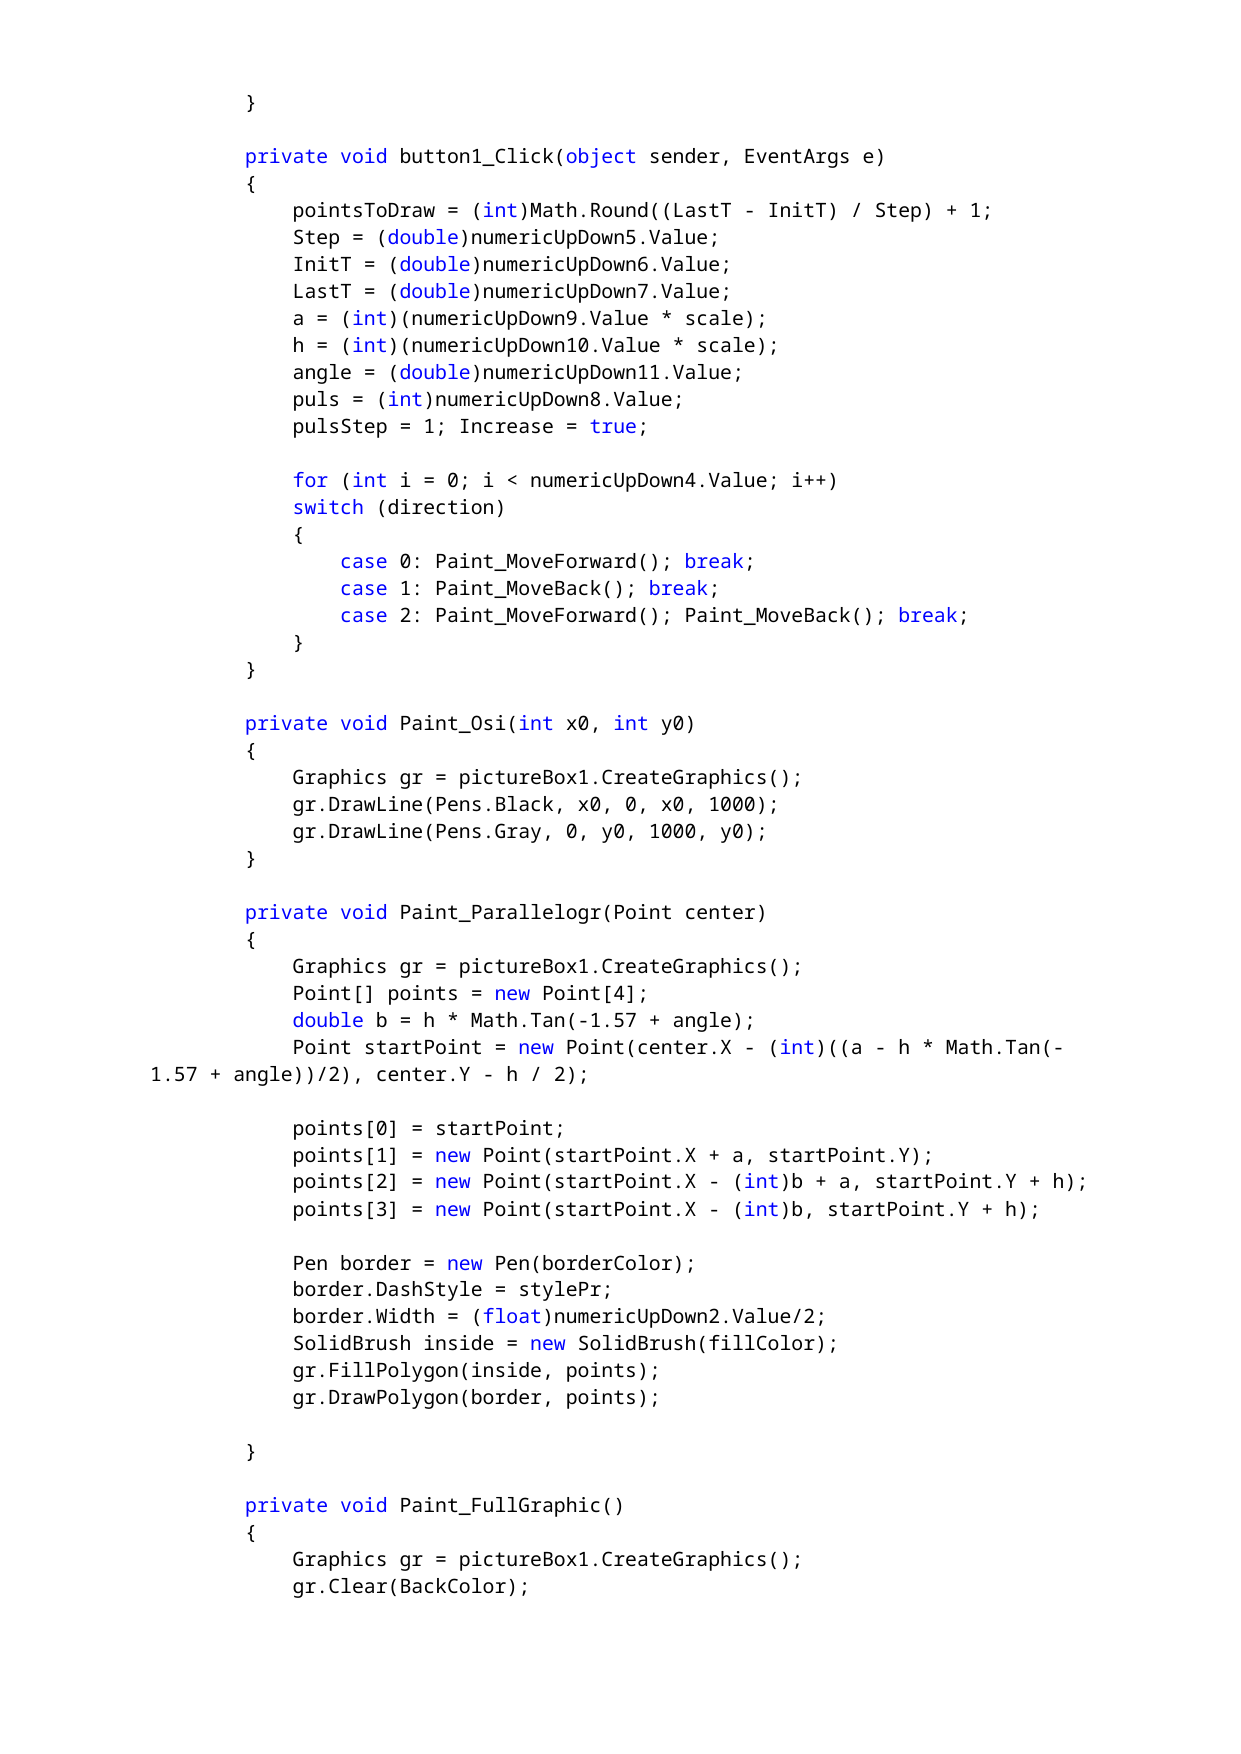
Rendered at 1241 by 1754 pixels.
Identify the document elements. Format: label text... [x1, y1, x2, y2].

text private void Paint_FullGraphic() [150, 1492, 1090, 1518]
text { [150, 1518, 1090, 1546]
text switch (direction) [150, 493, 1090, 520]
text h = (int)(numericUpDown10.Value * scale); [150, 331, 1090, 358]
text points[0] = startPoint; [150, 1114, 1090, 1141]
text case 0: Paint_MoveForward(); break; [150, 547, 1090, 574]
text angle = (double)numericUpDown11.Value; [150, 358, 1090, 385]
text pointsToDraw = (int)Math.Round((LastT - InitT) / Step) + 1; [150, 197, 1090, 223]
text Point startPoint = new Point(center.X - (int)((a - h * Math.Tan(-1.57 + angle))/2), center.Y - h / 2); [150, 1033, 1090, 1087]
text Point[] points = new Point[4]; [150, 979, 1090, 1006]
text border.Width = (float)numericUpDown2.Value/2; [150, 1303, 1090, 1330]
text SolidBrush inside = new SolidBrush(fillColor); [150, 1330, 1090, 1357]
text } [150, 844, 1090, 871]
text Pen border = new Pen(borderColor); [150, 1249, 1090, 1276]
text for (int i = 0; i < numericUpDown4.Value; i++) [150, 466, 1090, 493]
text points[1] = new Point(startPoint.X + a, startPoint.Y); [150, 1141, 1090, 1168]
text LastT = (double)numericUpDown7.Value; [150, 277, 1090, 304]
text points[2] = new Point(startPoint.X - (int)b + a, startPoint.Y + h); [150, 1168, 1090, 1195]
text gr.Clear(BackColor); [150, 1572, 1090, 1599]
text border.DashStyle = stylePr; [150, 1276, 1090, 1303]
text Graphics gr = pictureBox1.CreateGraphics(); [150, 1546, 1090, 1572]
text points[3] = new Point(startPoint.X - (int)b, startPoint.Y + h); [150, 1195, 1090, 1222]
text puls = (int)numericUpDown8.Value; [150, 385, 1090, 412]
text gr.DrawPolygon(border, points); [150, 1384, 1090, 1411]
text { [150, 925, 1090, 952]
text gr.DrawLine(Pens.Gray, 0, y0, 1000, y0); [150, 817, 1090, 844]
text InitT = (double)numericUpDown6.Value; [150, 251, 1090, 277]
text private void button1_Click(object sender, EventArgs e) [150, 143, 1090, 169]
text gr.FillPolygon(inside, points); [150, 1357, 1090, 1384]
text { [150, 169, 1090, 197]
text { [150, 520, 1090, 547]
text private void Paint_Osi(int x0, int y0) [150, 709, 1090, 736]
text gr.DrawLine(Pens.Black, x0, 0, x0, 1000); [150, 790, 1090, 817]
text case 1: Paint_MoveBack(); break; [150, 574, 1090, 601]
text } [150, 89, 1090, 116]
text case 2: Paint_MoveForward(); Paint_MoveBack(); break; [150, 601, 1090, 628]
text Graphics gr = pictureBox1.CreateGraphics(); [150, 763, 1090, 790]
text a = (int)(numericUpDown9.Value * scale); [150, 304, 1090, 331]
text double b = h * Math.Tan(-1.57 + angle); [150, 1006, 1090, 1033]
text private void Paint_Parallelogr(Point center) [150, 898, 1090, 925]
text { [150, 736, 1090, 763]
text Graphics gr = pictureBox1.CreateGraphics(); [150, 952, 1090, 979]
text } [150, 628, 1090, 655]
text } [150, 1438, 1090, 1464]
text } [150, 655, 1090, 682]
text Step = (double)numericUpDown5.Value; [150, 223, 1090, 251]
text pulsStep = 1; Increase = true; [150, 412, 1090, 439]
